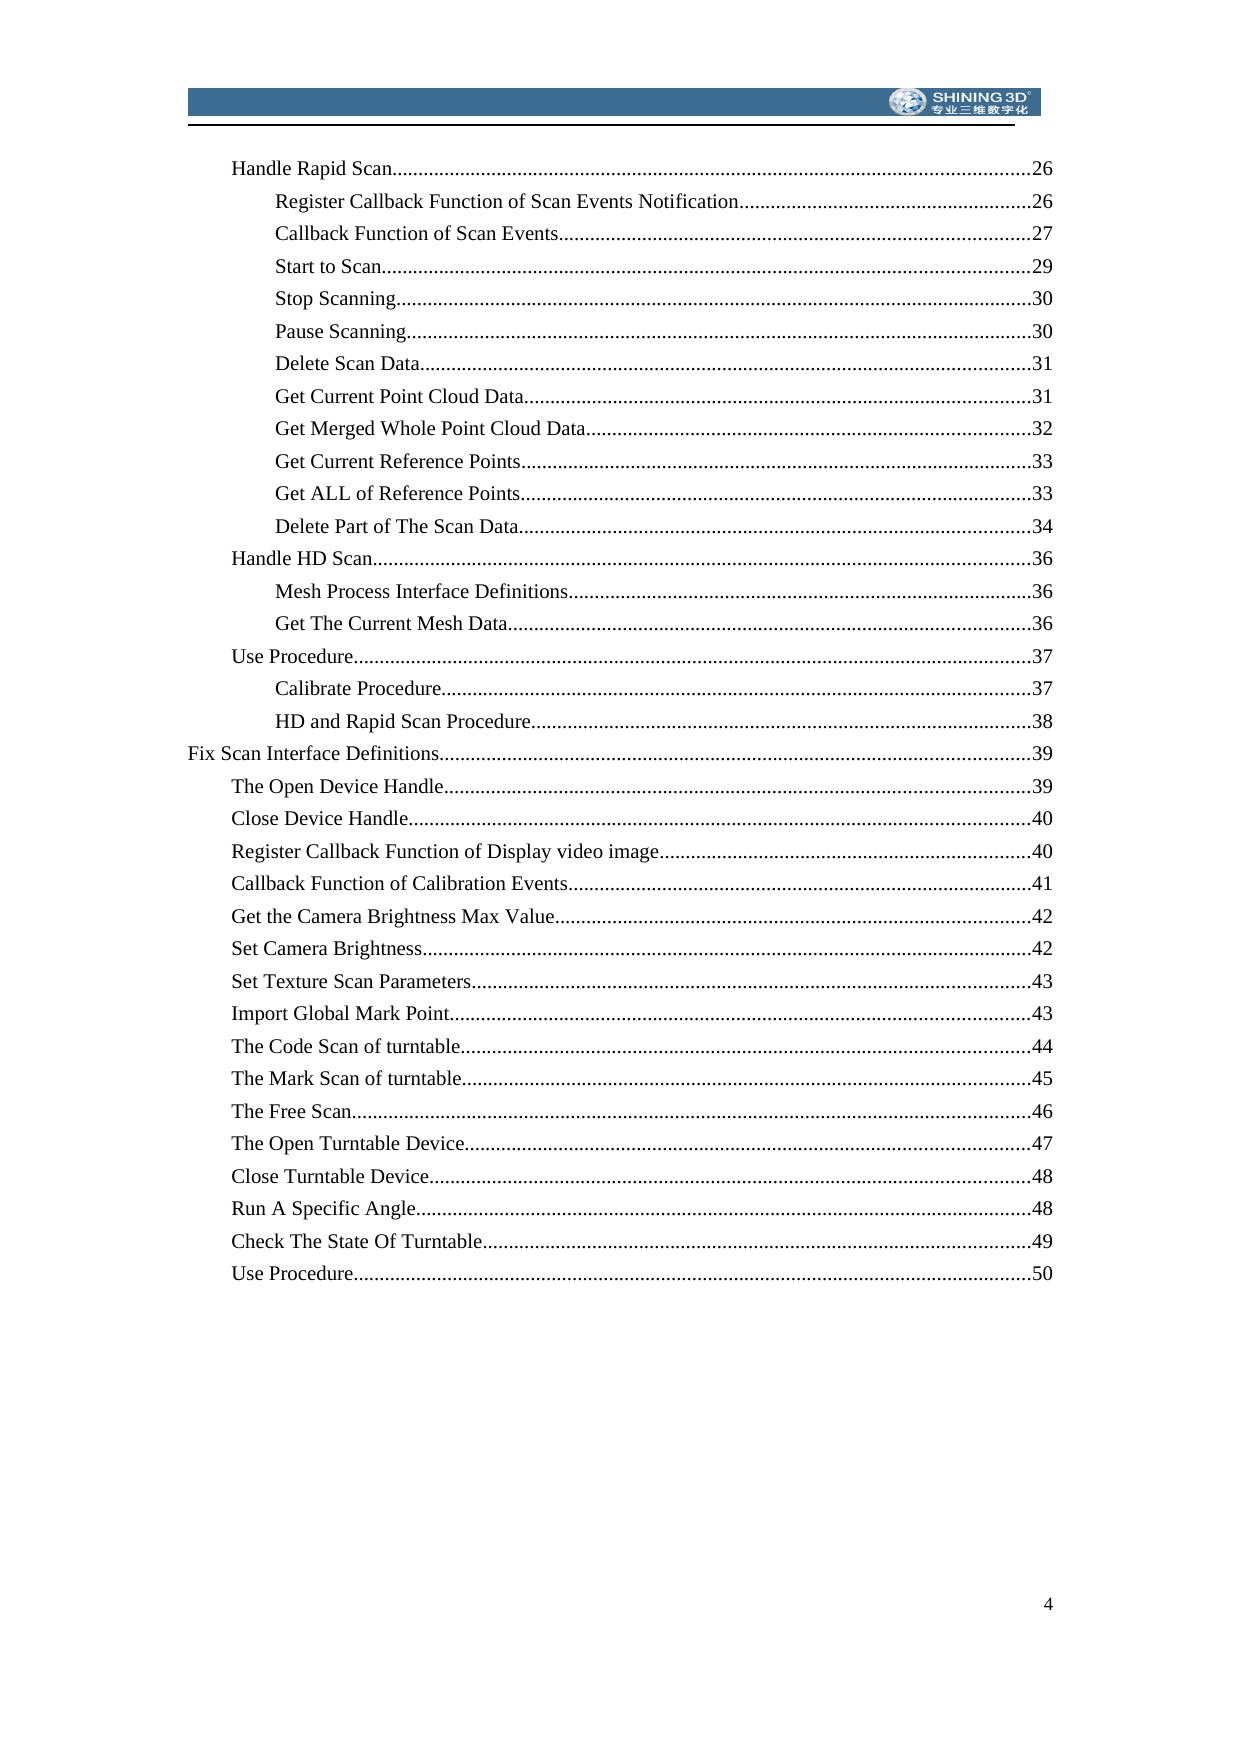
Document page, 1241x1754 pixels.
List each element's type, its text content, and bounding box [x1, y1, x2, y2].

text Close Device Handle 40 [231, 802, 1053, 834]
text Mesh Process Interface Definitions 36 [275, 574, 1053, 607]
text Use Procedure 50 [231, 1257, 1053, 1289]
text Delete Scan Data 31 [275, 347, 1053, 379]
text Handle HD Scan 36 [231, 542, 1053, 574]
text Start to Scan 29 [275, 249, 1053, 282]
text Run A Specific Angle 48 [231, 1192, 1053, 1224]
text Handle Rapid Scan 26 [231, 152, 1053, 184]
text Import Global Mark Point 43 [231, 997, 1053, 1029]
text Set Camera Brightness 42 [231, 932, 1053, 964]
text Register Callback Function of Scan Events Notification 26 [275, 184, 1053, 217]
text Get Merged Whole Point Cloud Data 32 [275, 412, 1053, 444]
text Calibrate Procedure 37 [275, 672, 1053, 704]
text The Free Scan 46 [231, 1094, 1053, 1127]
text Close Turntable Device 48 [231, 1159, 1053, 1192]
text Pause Scanning 30 [275, 314, 1053, 347]
picture [187, 88, 1042, 116]
text Stop Scanning 30 [275, 282, 1053, 314]
text Delete Part of The Scan Data 34 [275, 509, 1053, 542]
text Check The State Of Turntable 49 [231, 1224, 1053, 1257]
text Set Texture Scan Parameters 43 [231, 964, 1053, 997]
text The Code Scan of turntable 44 [231, 1029, 1053, 1062]
text Get Current Reference Points 33 [275, 444, 1053, 477]
text The Open Device Handle 39 [231, 769, 1053, 802]
text Register Callback Function of Display video image 40 [231, 834, 1053, 867]
text Fix Scan Interface Definitions 39 [187, 737, 1053, 769]
text Get ALL of Reference Points 33 [275, 477, 1053, 509]
text The Open Turntable Device 47 [231, 1127, 1053, 1159]
text The Mark Scan of turntable 45 [231, 1062, 1053, 1094]
text Use Procedure 37 [231, 639, 1053, 672]
text Callback Function of Scan Events 27 [275, 217, 1053, 249]
text Get the Camera Brightness Max Value 42 [231, 899, 1053, 932]
text Get Current Point Cloud Data 31 [275, 379, 1053, 412]
text Callback Function of Calibration Events 41 [231, 867, 1053, 899]
text Get The Current Mesh Data 36 [275, 607, 1053, 639]
text HD and Rapid Scan Procedure 38 [275, 704, 1053, 737]
